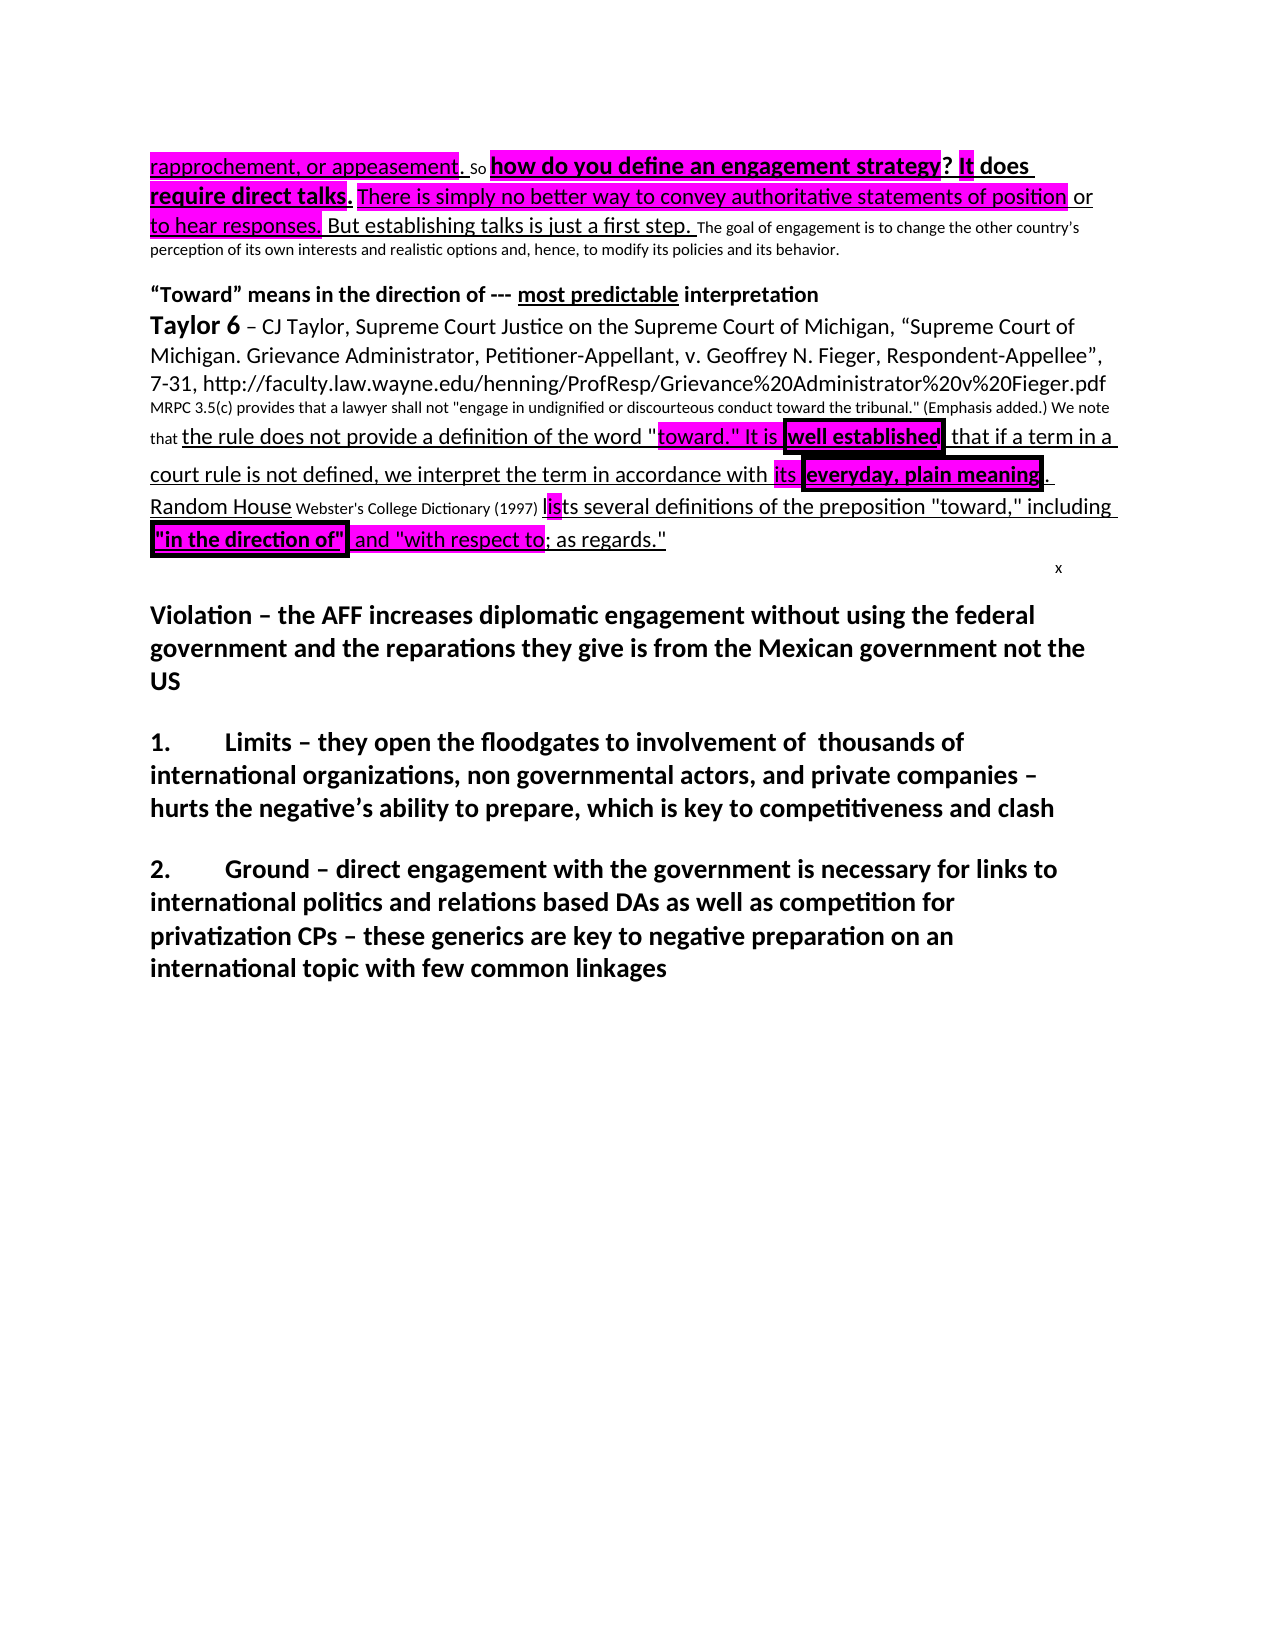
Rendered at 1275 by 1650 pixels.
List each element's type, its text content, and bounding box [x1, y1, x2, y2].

text Taylor 6 – CJ Taylor, Supreme Court Justice on the Supreme Court of Michigan, “Supreme Court of Michigan. Grievance Administrator, Petitioner-Appellant, v. Geoffrey N. Fieger, Respondent-Appellee”, 7-31, http://faculty.law.wayne.edu/henning/ProfResp/Grievance%20Administrator%20v%20Fieger.pdf [150, 308, 1125, 397]
text Violation – the AFF increases diplomatic engagement without using the federal government and the reparations they give is from the Mexican government not the US [150, 598, 1095, 697]
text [150, 150, 1095, 259]
subtitle “Toward” means in the direction of --- most predictable interpretation [150, 280, 1125, 308]
text 1. Limits – they open the floodgates to involvement of thousands of international organizations, non governmental actors, and private companies – hurts the negative’s ability to prepare, which is key to competitiveness and clash [150, 726, 1095, 824]
text MRPC 3.5(c) provides that a lawyer shall not "engage in undignified or discourteous conduct toward the tribunal." (Emphasis added.) We note that the rule does not provide a definition of the word "toward." It is well established that if a term in a court rule is not defined, we interpret the term in accordance with its everyday, plain meaning. Random House Webster's College Dictionary (1997) lists several definitions of the preposition "toward," including "in the direction of" and "with respect to; as regards." [150, 397, 1125, 558]
text x [150, 558, 1095, 578]
text 2. Ground – direct engagement with the government is necessary for links to international politics and relations based DAs as well as competition for privatization CPs – these generics are key to negative preparation on an international topic with few common linkages [150, 853, 1095, 985]
